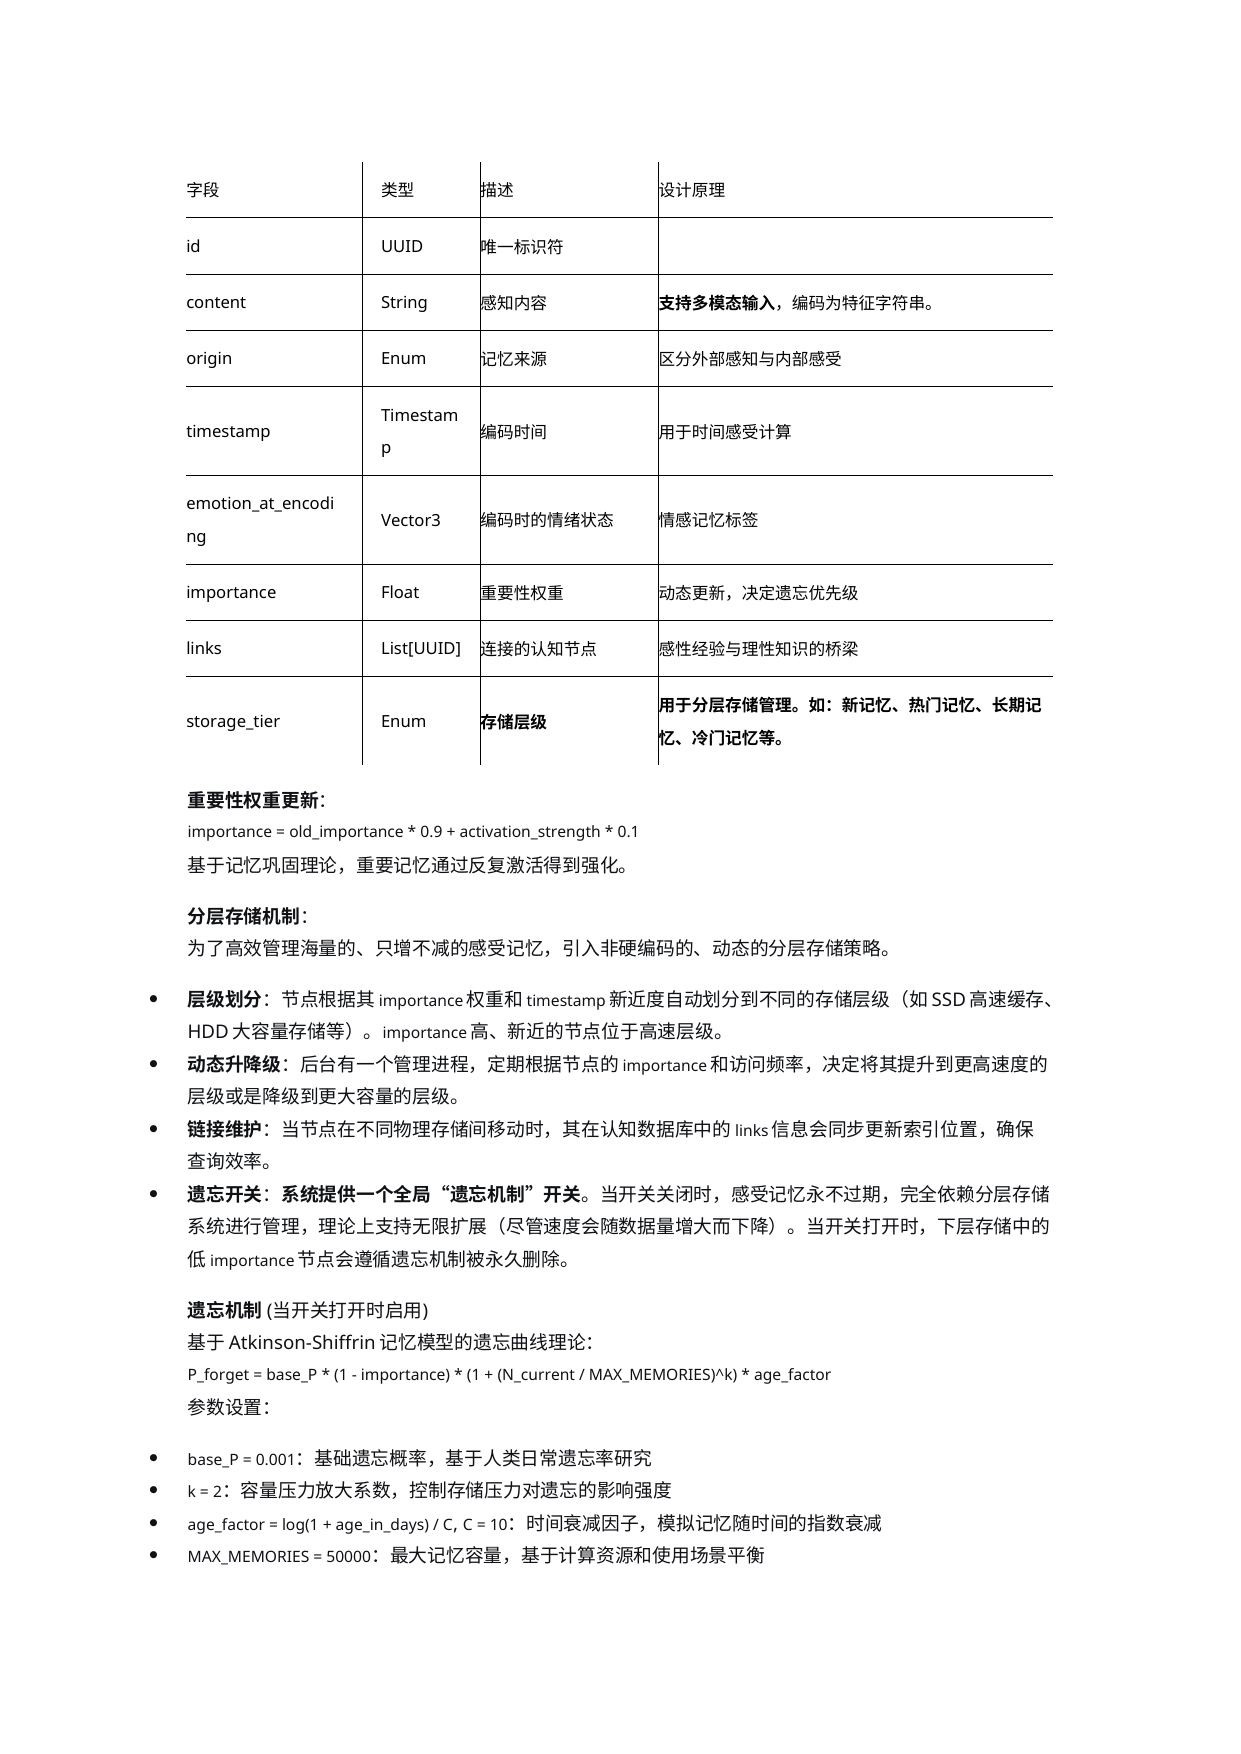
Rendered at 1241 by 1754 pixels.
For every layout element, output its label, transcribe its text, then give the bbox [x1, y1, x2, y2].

table_cell Timestamp [363, 387, 480, 475]
table_cell 用于分层存储管理。如：新记忆、热门记忆、长期记忆、冷门记忆等。 [659, 677, 1053, 765]
table_cell 存储层级 [481, 677, 658, 765]
table_cell 唯一标识符 [481, 218, 658, 273]
table_cell [659, 218, 1053, 273]
list 链接维护：当节点在不同物理存储间移动时，其在认知数据库中的links信息会同步更新索引位置，确保查询效率。 [150, 1112, 1053, 1177]
table_cell UUID [363, 218, 480, 273]
table_cell 编码时的情绪状态 [481, 476, 658, 563]
list 动态升降级：后台有一个管理进程，定期根据节点的importance和访问频率，决定将其提升到更高速度的层级或是降级到更大容量的层级。 [150, 1047, 1053, 1112]
table_cell 感知内容 [481, 275, 658, 330]
table_cell Vector3 [363, 476, 480, 563]
list base_P = 0.001：基础遗忘概率，基于人类日常遗忘率研究 [150, 1441, 1053, 1473]
list 遗忘开关：系统提供一个全局“遗忘机制”开关。当开关关闭时，感受记忆永不过期，完全依赖分层存储系统进行管理，理论上支持无限扩展（尽管速度会随数据量增大而下降）。当开关打开时，下层存储中的低importance节点会遵循遗忘机制被永久删除。 [150, 1177, 1053, 1274]
table_cell 区分外部感知与内部感受 [659, 331, 1053, 386]
table_cell Float [363, 565, 480, 620]
table_cell Enum [363, 331, 480, 386]
table_cell timestamp [186, 387, 362, 475]
table_cell 动态更新，决定遗忘优先级 [659, 565, 1053, 620]
table_cell 感性经验与理性知识的桥梁 [659, 621, 1053, 676]
text 分层存储机制： 为了高效管理海量的、只增不减的感受记忆，引入非硬编码的、动态的分层存储策略。 [187, 899, 1053, 964]
table_cell 支持多模态输入，编码为特征字符串。 [659, 275, 1053, 330]
table_cell importance [186, 565, 362, 620]
table_cell 重要性权重 [481, 565, 658, 620]
list age_factor = log(1 + age_in_days) / C, C = 10：时间衰减因子，模拟记忆随时间的指数衰减 [150, 1506, 1053, 1538]
table_cell links [186, 621, 362, 676]
table_cell 连接的认知节点 [481, 621, 658, 676]
list k = 2：容量压力放大系数，控制存储压力对遗忘的影响强度 [150, 1473, 1053, 1506]
table_cell 编码时间 [481, 387, 658, 475]
table_header 字段 [186, 162, 362, 217]
table_header 类型 [363, 162, 480, 217]
text 遗忘机制 (当开关打开时启用) 基于Atkinson-Shiffrin记忆模型的遗忘曲线理论： P_forget = base_P * (1 - importance) * (1 + (N_current / MAX_MEMORIES)^k) * age_factor 参数设置： [187, 1293, 1053, 1423]
table_cell Enum [363, 677, 480, 765]
table_cell 用于时间感受计算 [659, 387, 1053, 475]
table_cell 记忆来源 [481, 331, 658, 386]
table_cell storage_tier [186, 677, 362, 765]
table_cell origin [186, 331, 362, 386]
table_cell emotion_at_encoding [186, 476, 362, 563]
table_cell content [186, 275, 362, 330]
table_cell id [186, 218, 362, 273]
table_cell String [363, 275, 480, 330]
table_header 设计原理 [659, 162, 1053, 217]
table_cell List[UUID] [363, 621, 480, 676]
text 重要性权重更新： importance = old_importance * 0.9 + activation_strength * 0.1 基于记忆巩固理论，重要记忆通过反复激活得到强化。 [187, 783, 1053, 880]
table_cell 情感记忆标签 [659, 476, 1053, 563]
list 层级划分：节点根据其importance权重和timestamp新近度自动划分到不同的存储层级（如SSD高速缓存、HDD大容量存储等）。importance高、新近的节点位于高速层级。 [150, 982, 1053, 1047]
list MAX_MEMORIES = 50000：最大记忆容量，基于计算资源和使用场景平衡 [150, 1538, 1053, 1571]
table_header 描述 [481, 162, 658, 217]
